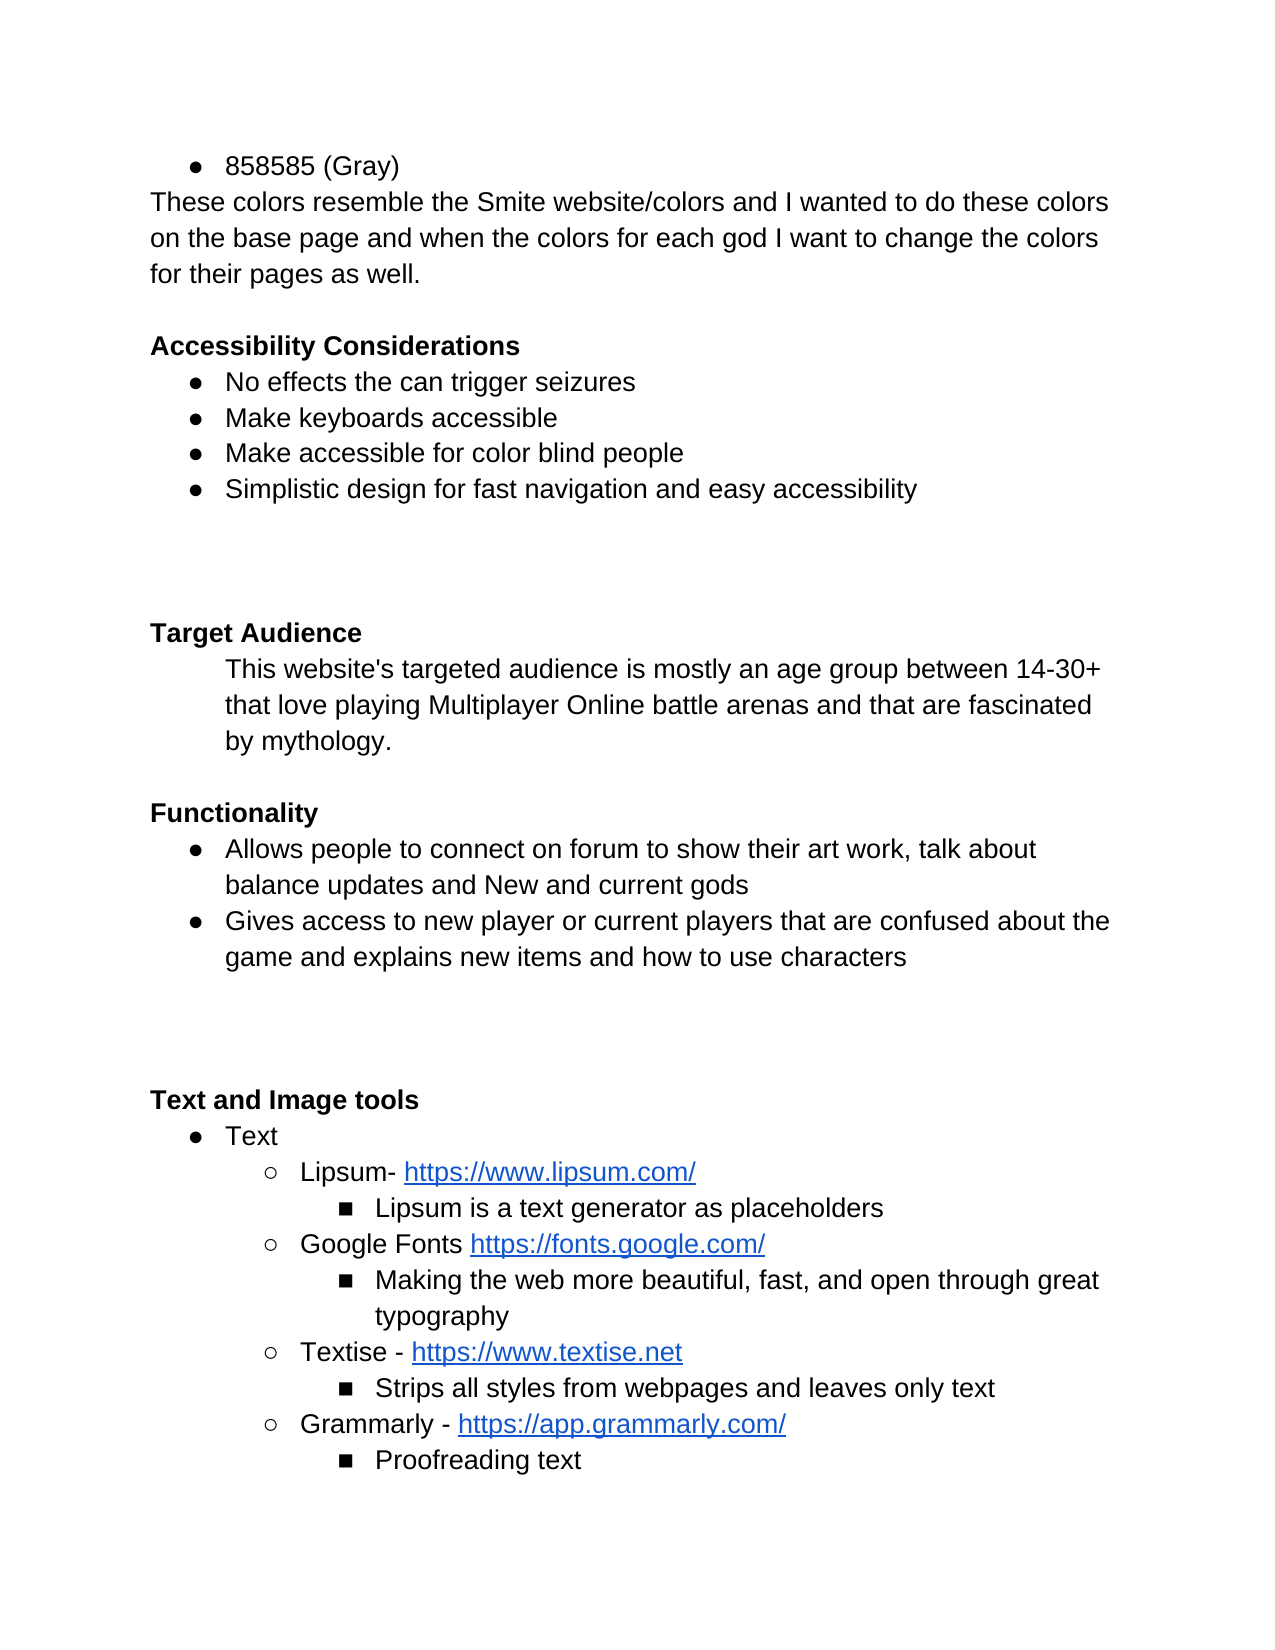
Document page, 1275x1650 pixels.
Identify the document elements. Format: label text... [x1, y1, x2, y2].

list Lipsum is a text generator as placeholders [337, 1192, 1125, 1223]
text This website's targeted audience is mostly an age group between 14-30+ that love playing Multiplayer Online battle arenas and that are fascinated by mythology. [225, 653, 1125, 756]
list Google Fonts https://fonts.google.com/ [262, 1228, 1125, 1259]
list Textise - https://www.textise.net [262, 1336, 1125, 1367]
list Lipsum- https://www.lipsum.com/ [262, 1156, 1125, 1187]
list Allows people to connect on forum to show their art work, talk about balance updates and New and current gods [187, 833, 1125, 900]
text Functionality [150, 797, 1125, 828]
list Making the web more beautiful, fast, and open through great typography [337, 1264, 1125, 1331]
text Target Audience [150, 617, 1125, 648]
list 858585 (Gray) [187, 150, 1125, 181]
list Make accessible for color blind people [187, 437, 1125, 469]
list No effects the can trigger seizures [187, 366, 1125, 397]
list Make keyboards accessible [187, 402, 1125, 433]
text Text and Image tools [150, 1084, 1125, 1116]
text These colors resemble the Smite website/colors and I wanted to do these colors on the base page and when the colors for each god I want to change the colors for their pages as well. [150, 186, 1125, 289]
list Simplistic design for fast navigation and easy accessibility [187, 473, 1125, 505]
text Accessibility Considerations [150, 330, 1125, 361]
list Grammarly - https://app.grammarly.com/ [262, 1408, 1125, 1439]
list Proofreading text [337, 1444, 1125, 1475]
list Text [187, 1120, 1125, 1152]
list Gives access to new player or current players that are confused about the game and explains new items and how to use characters [187, 905, 1125, 972]
list Strips all styles from webpages and leaves only text [337, 1372, 1125, 1403]
